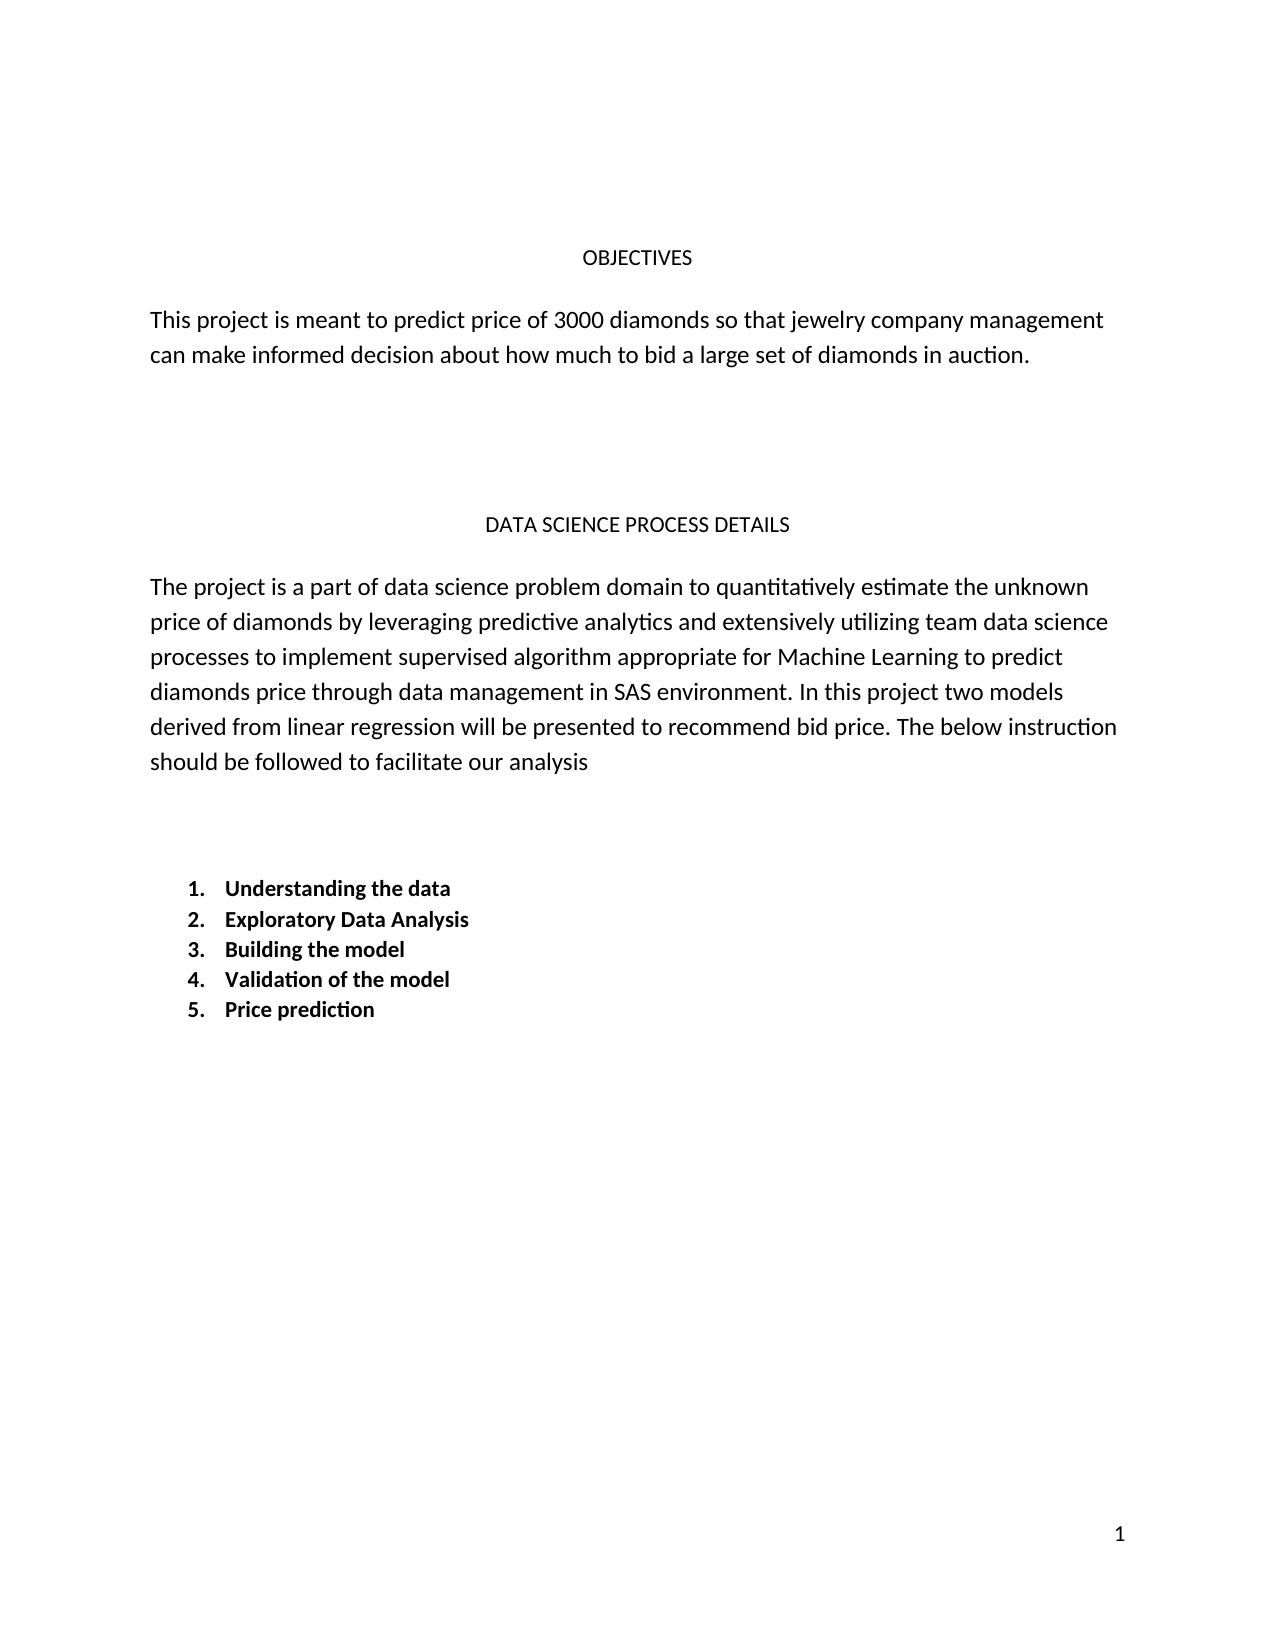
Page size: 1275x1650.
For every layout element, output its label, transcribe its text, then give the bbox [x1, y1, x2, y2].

text This project is meant to predict price of 3000 diamonds so that jewelry company management can make informed decision about how much to bid a large set of diamonds in auction. [150, 305, 1125, 370]
text The project is a part of data science problem domain to quantitatively estimate the unknown price of diamonds by leveraging predictive analytics and extensively utilizing team data science processes to implement supervised algorithm appropriate for Machine Learning to predict diamonds price through data management in SAS environment. In this project two models derived from linear regression will be presented to recommend bid price. The below instruction should be followed to facilitate our analysis [150, 571, 1125, 777]
list Exploratory Data Analysis [187, 905, 1125, 933]
text DATA SCIENCE PROCESS DETAILS [150, 510, 1125, 538]
text OBJECTIVES [150, 243, 1125, 271]
list Understanding the data [187, 874, 1125, 903]
list Building the model [187, 935, 1125, 963]
list Validation of the model [187, 965, 1125, 993]
list Price prediction [187, 995, 1125, 1023]
